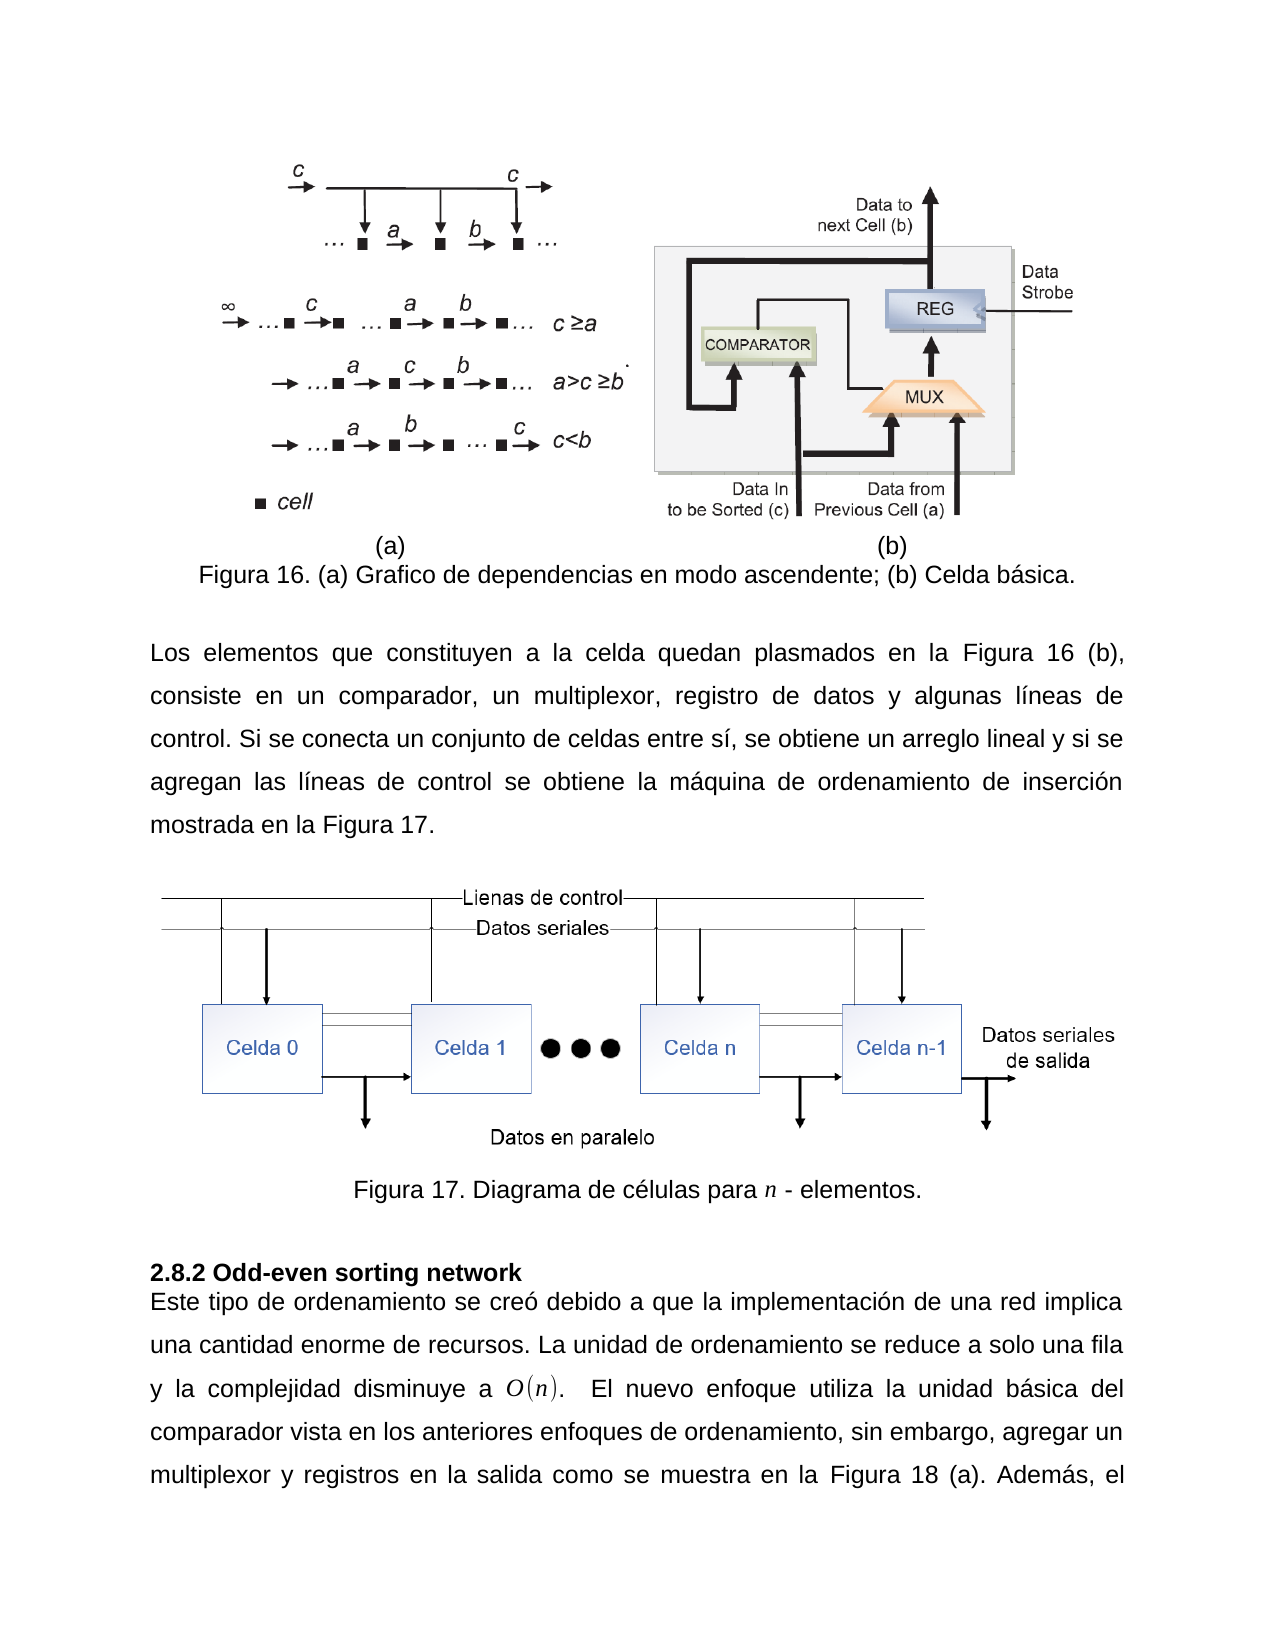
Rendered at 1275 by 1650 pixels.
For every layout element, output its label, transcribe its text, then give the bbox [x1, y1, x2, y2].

subtitle 2.8.2 Odd-even sorting network [150, 1258, 1125, 1287]
text Los elementos que constituyen a la celda quedan plasmados en la Figura 16 (b), consiste en un comparador, un multiplexor, registro de datos y algunas líneas de control. Si se conecta un conjunto de celdas entre sí, se obtiene un arreglo lineal y si se agregan las líneas de control se obtiene la máquina de ordenamiento de inserción mostrada en la Figura 17. [150, 638, 1125, 839]
picture [182, 150, 1093, 531]
text Figura 17. Diagrama de células para - elementos. [150, 1176, 1125, 1204]
text (a) (b) [300, 531, 1125, 560]
picture [150, 882, 1125, 1176]
text Figura 16. (a) Grafico de dependencias en modo ascendente; (b) Celda básica. [150, 560, 1125, 588]
